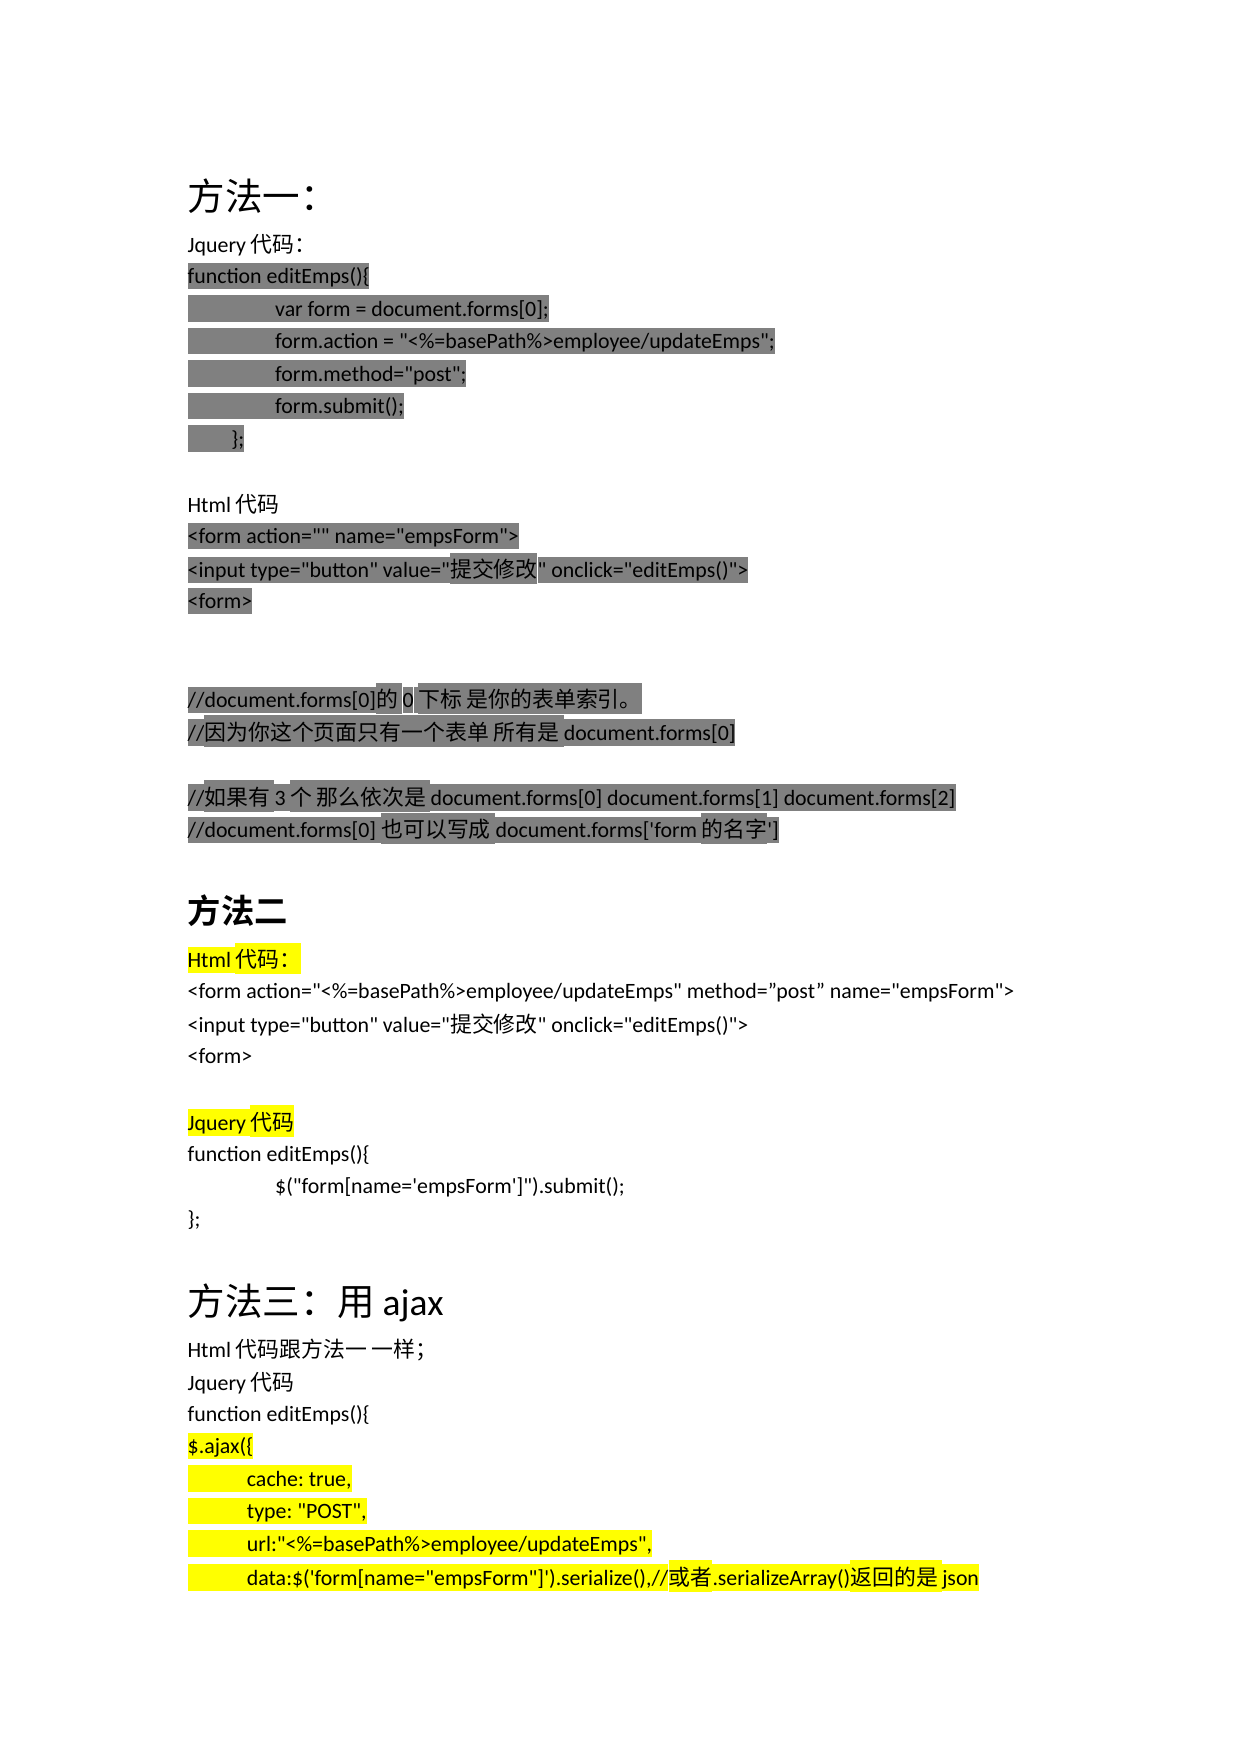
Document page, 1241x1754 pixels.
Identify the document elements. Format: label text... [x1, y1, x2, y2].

text <form action="" name="empsForm"> [187, 519, 1053, 552]
text <input type="button" value="提交修改" onclick="editEmps()"> [187, 1007, 1053, 1039]
text function editEmps(){ [187, 1397, 1053, 1429]
text //document.forms[0] 也可以写成 document.forms['form的名字'] [187, 812, 1053, 844]
text Html代码 [187, 487, 1053, 519]
text url:"<%=basePath%>employee/updateEmps", [187, 1527, 1053, 1559]
text Html代码： [187, 942, 1053, 974]
text cache: true, [187, 1462, 1053, 1494]
text <input type="button" value="提交修改" onclick="editEmps()"> [187, 552, 1053, 584]
text form.submit(); [187, 389, 1053, 422]
text type: "POST", [187, 1494, 1053, 1527]
text <form action="<%=basePath%>employee/updateEmps" method=”post” name="empsForm"> [187, 974, 1053, 1007]
text //如果有3个 那么依次是document.forms[0] document.forms[1] document.forms[2] [187, 779, 1053, 812]
text //document.forms[0]的0下标 是你的表单索引。 [187, 682, 1053, 714]
text Html代码跟方法一 一样； [187, 1332, 1053, 1364]
text Jquery代码 [187, 1104, 1053, 1137]
text $.ajax({ [187, 1429, 1053, 1462]
text var form = document.forms[0]; [187, 292, 1053, 324]
text $("form[name='empsForm']").submit(); [187, 1169, 1053, 1202]
text function editEmps(){ [187, 259, 1053, 292]
text form.action = "<%=basePath%>employee/updateEmps"; [187, 324, 1053, 357]
text data:$('form[name="empsForm"]').serialize(),//或者.serializeArray()返回的是json [187, 1559, 1053, 1592]
text function editEmps(){ [187, 1137, 1053, 1169]
text Jquery代码 [187, 1364, 1053, 1397]
text <form> [187, 584, 1053, 617]
text }; [187, 422, 1053, 454]
text form.method="post"; [187, 357, 1053, 389]
text 方法一： [187, 162, 1053, 227]
text <form> [187, 1039, 1053, 1072]
text Jquery代码： [187, 227, 1053, 259]
text //因为你这个页面只有一个表单 所有是document.forms[0] [187, 714, 1053, 747]
text }; [187, 1202, 1053, 1234]
text 方法三：用ajax [187, 1267, 1053, 1332]
text 方法二 [187, 877, 1053, 942]
